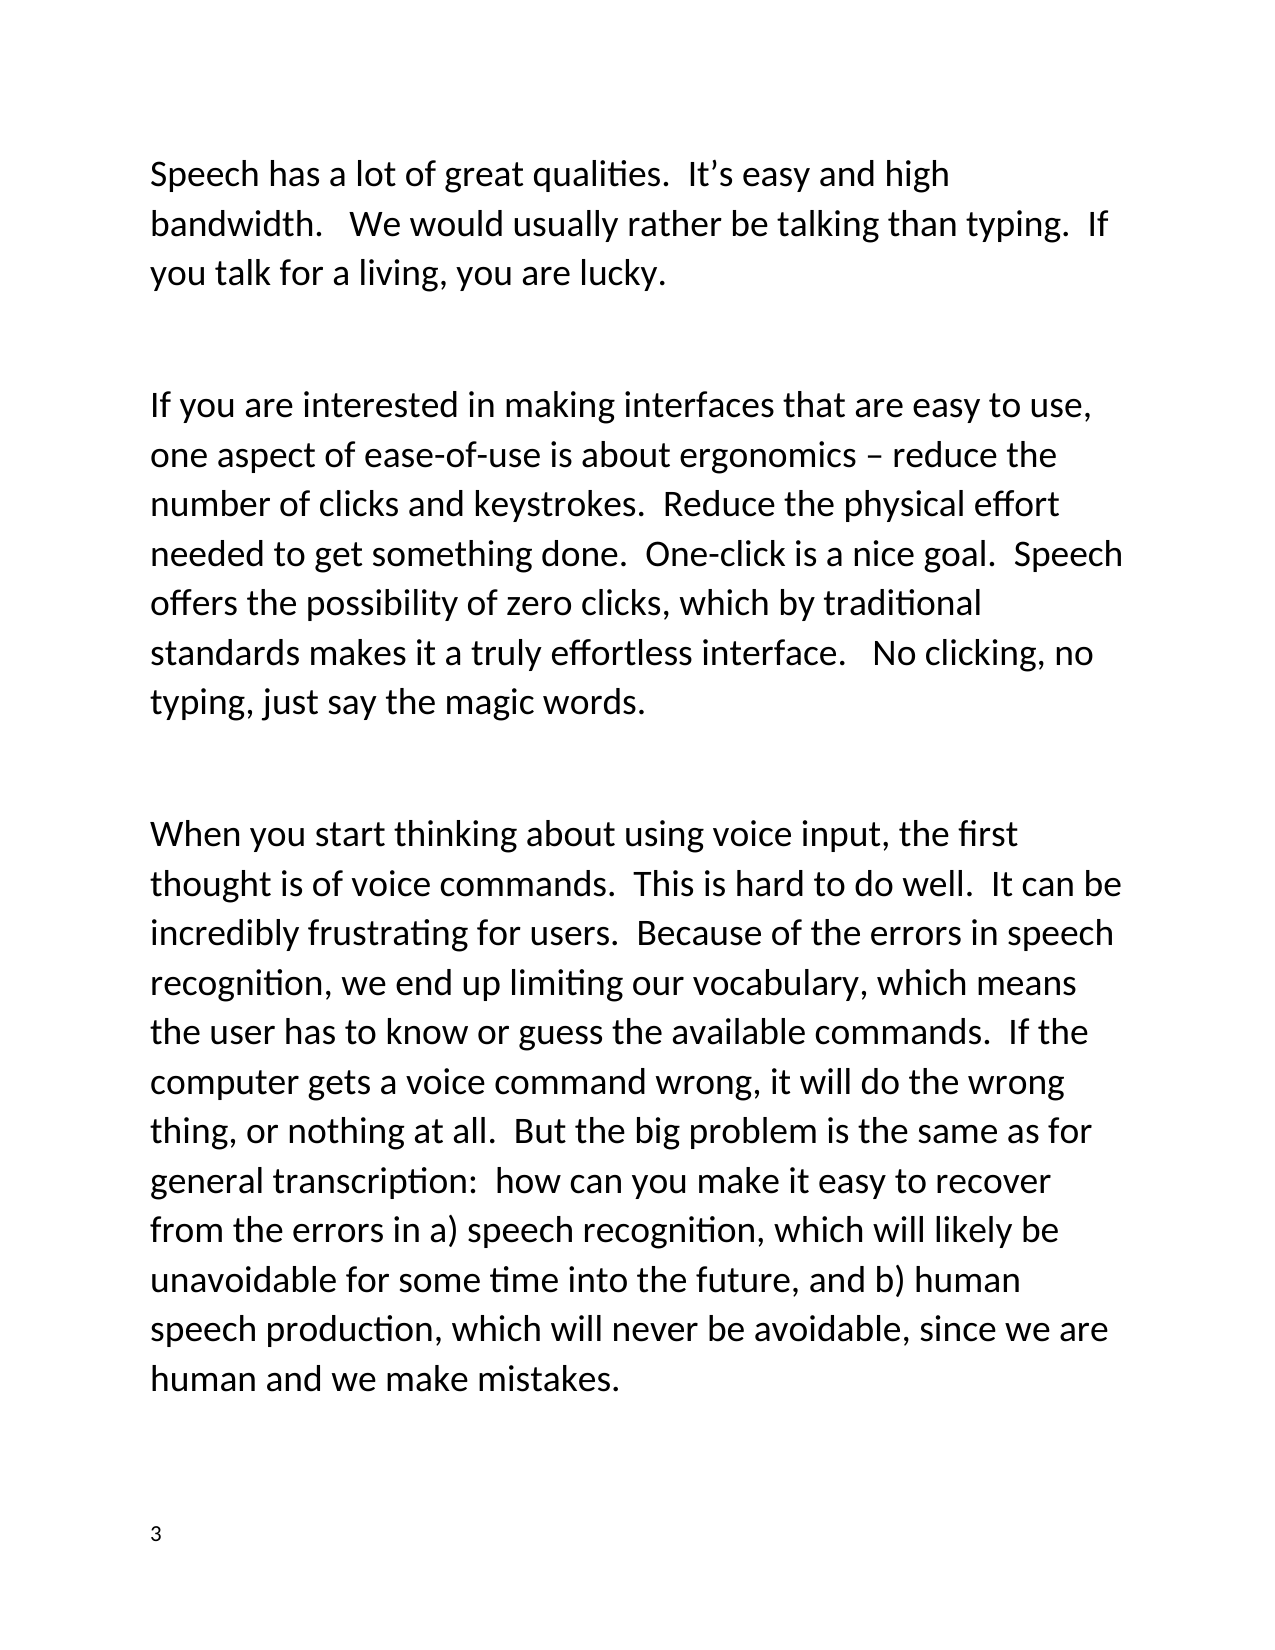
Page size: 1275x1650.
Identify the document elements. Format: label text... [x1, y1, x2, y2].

text Speech has a lot of great qualities. It’s easy and high bandwidth. We would usually rather be talking than typing. If you talk for a living, you are lucky. [150, 150, 1125, 295]
text When you start thinking about using voice input, the first thought is of voice commands. This is hard to do well. It can be incredibly frustrating for users. Because of the errors in speech recognition, we end up limiting our vocabulary, which means the user has to know or guess the available commands. If the computer gets a voice command wrong, it will do the wrong thing, or nothing at all. But the big problem is the same as for general transcription: how can you make it easy to recover from the errors in a) speech recognition, which will likely be unavoidable for some time into the future, and b) human speech production, which will never be avoidable, since we are human and we make mistakes. [150, 810, 1125, 1401]
text If you are interested in making interfaces that are easy to use, one aspect of ease-of-use is about ergonomics – reduce the number of clicks and keystrokes. Reduce the physical effort needed to get something done. One-click is a nice goal. Speech offers the possibility of zero clicks, which by traditional standards makes it a truly effortless interface. No clicking, no typing, just say the magic words. [150, 381, 1125, 724]
